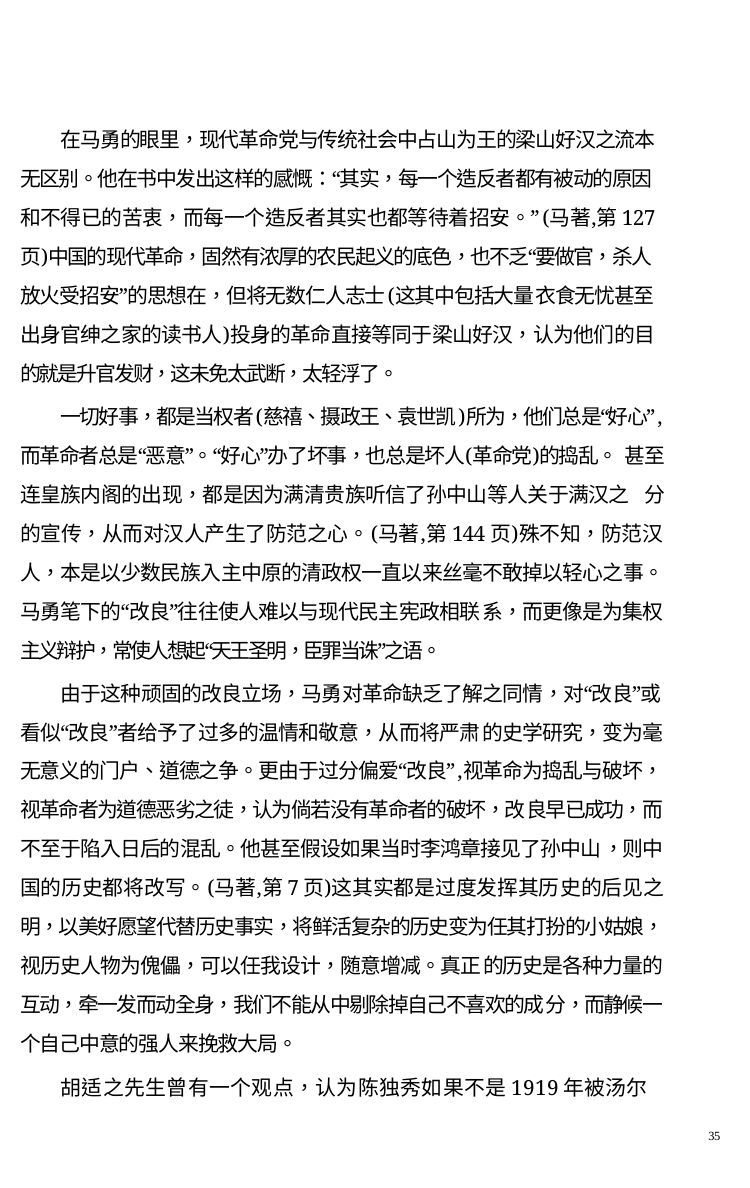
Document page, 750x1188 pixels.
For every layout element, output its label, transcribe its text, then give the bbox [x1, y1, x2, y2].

text 由于这种顽固的改良立场，马勇对革命缺乏了解之同情，对“改良”或 看似“改良”者给予了过多的温情和敬意，从而将严肃的史学研究，变为毫 无意义的门户、道德之争。更由于过分偏爱“改良”,视革命为捣乱与破坏， 视革命者为道德恶劣之徒，认为倘若没有革命者的破坏，改良早已成功，而 不至于陷入日后的混乱。他甚至假设如果当时李鸿章接见了孙中山，则中 国的历史都将改写。(马著,第7页)这其实都是过度发挥其历史的后见之 明，以美好愿望代替历史事实，将鲜活复杂的历史变为任其打扮的小姑娘， 视历史人物为傀儡，可以任我设计，随意增减。真正的历史是各种力量的 互动，牵一发而动全身，我们不能从中剔除掉自己不喜欢的成分，而静候一 个自己中意的强人来挽救大局。 [20, 679, 665, 1058]
text 一切好事，都是当权者(慈禧、摄政王、袁世凯)所为，他们总是“好心”, 而革命者总是“恶意”。“好心”办了坏事，也总是坏人(革命党)的捣乱。 甚至连皇族内阁的出现，都是因为满清贵族听信了孙中山等人关于满汉之 分的宣传，从而对汉人产生了防范之心。(马著,第144页)殊不知，防范汉 人，本是以少数民族入主中原的清政权一直以来丝毫不敢掉以轻心之事。 马勇笔下的“改良”往往使人难以与现代民主宪政相联系，而更像是为集权 主义辩护，常使人想起“天王圣明，臣罪当诛”之语。 [20, 402, 665, 665]
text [20, 1073, 656, 1102]
text 在马勇的眼里，现代革命党与传统社会中占山为王的梁山好汉之流本 无区别。他在书中发出这样的感慨：“其实，每一个造反者都有被动的原因 和不得已的苦衷，而每一个造反者其实也都等待着招安。”(马著,第127 页)中国的现代革命，固然有浓厚的农民起义的底色，也不乏“要做官，杀人 放火受招安”的思想在，但将无数仁人志士(这其中包括大量衣食无忧甚至 出身官绅之家的读书人)投身的革命直接等同于梁山好汉，认为他们的目 的就是升官发财，这未免太武断，太轻浮了。 [20, 125, 656, 387]
